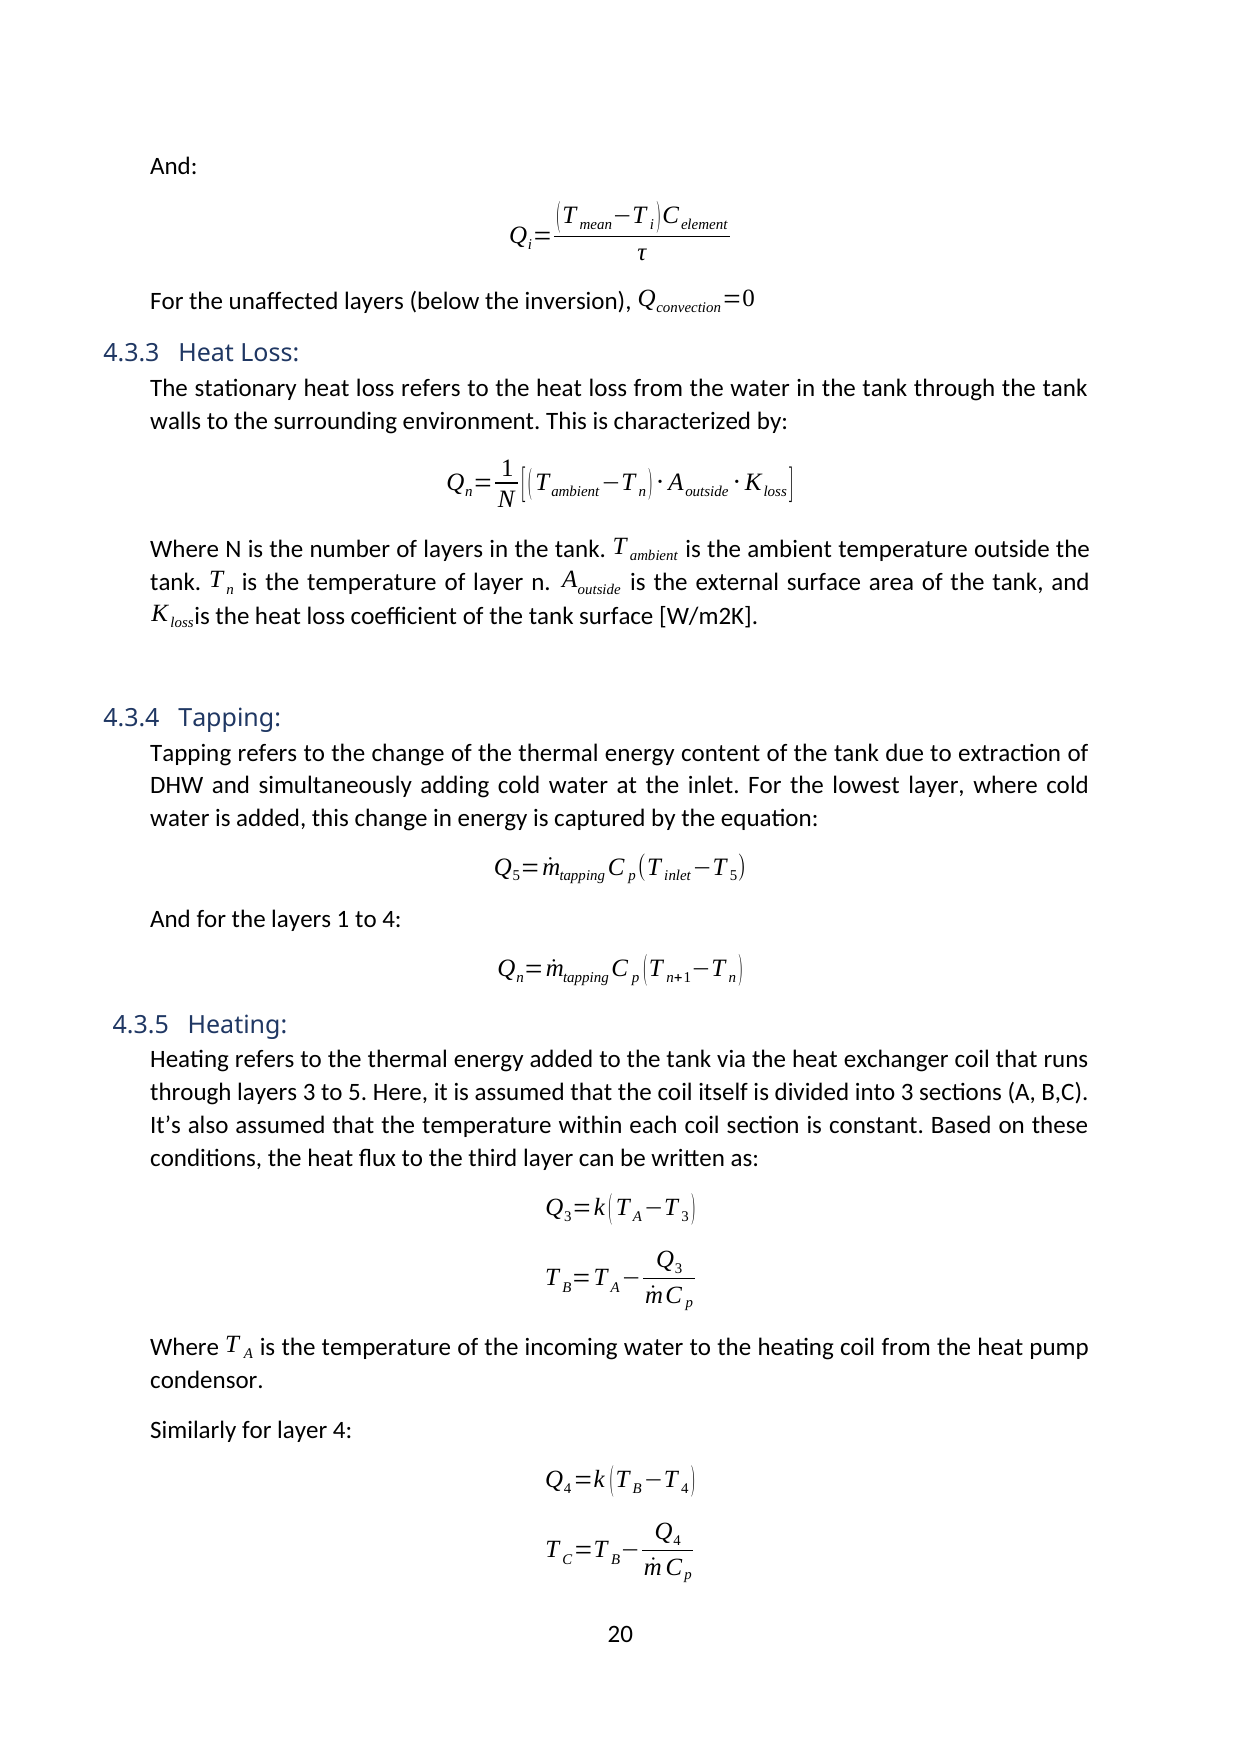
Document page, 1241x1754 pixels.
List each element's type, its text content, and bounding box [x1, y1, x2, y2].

subtitle Tapping: [103, 700, 1090, 734]
subtitle Heating: [112, 1006, 1090, 1041]
text Tapping refers to the change of the thermal energy content of the tank due to extraction of DHW and simultaneously adding cold water at the inlet. For the lowest layer, where cold water is added, this change in energy is captured by the equation: [150, 737, 1090, 833]
subtitle Heat Loss: [103, 335, 1090, 369]
text For the unaffected layers (below the inversion), [150, 285, 1090, 316]
text The stationary heat loss refers to the heat loss from the water in the tank through the tank walls to the surrounding environment. This is characterized by: [150, 372, 1090, 435]
text Where N is the number of layers in the tank. is the ambient temperature outside the tank. is the temperature of layer n. is the external surface area of the tank, and is the heat loss coefficient of the tank surface [W/m2K]. [150, 532, 1090, 631]
text Similarly for layer 4: [150, 1414, 1090, 1444]
text Heating refers to the thermal energy added to the tank via the heat exchanger coil that runs through layers 3 to 5. Here, it is assumed that the coil itself is divided into 3 sections (A, B,C). It’s also assumed that the temperature within each coil section is constant. Based on these conditions, the heat flux to the third layer can be written as: [150, 1043, 1090, 1172]
text And: [150, 150, 1090, 181]
text And for the layers 1 to 4: [150, 903, 1090, 934]
text Where is the temperature of the incoming water to the heating coil from the heat pump condensor. [150, 1331, 1090, 1395]
